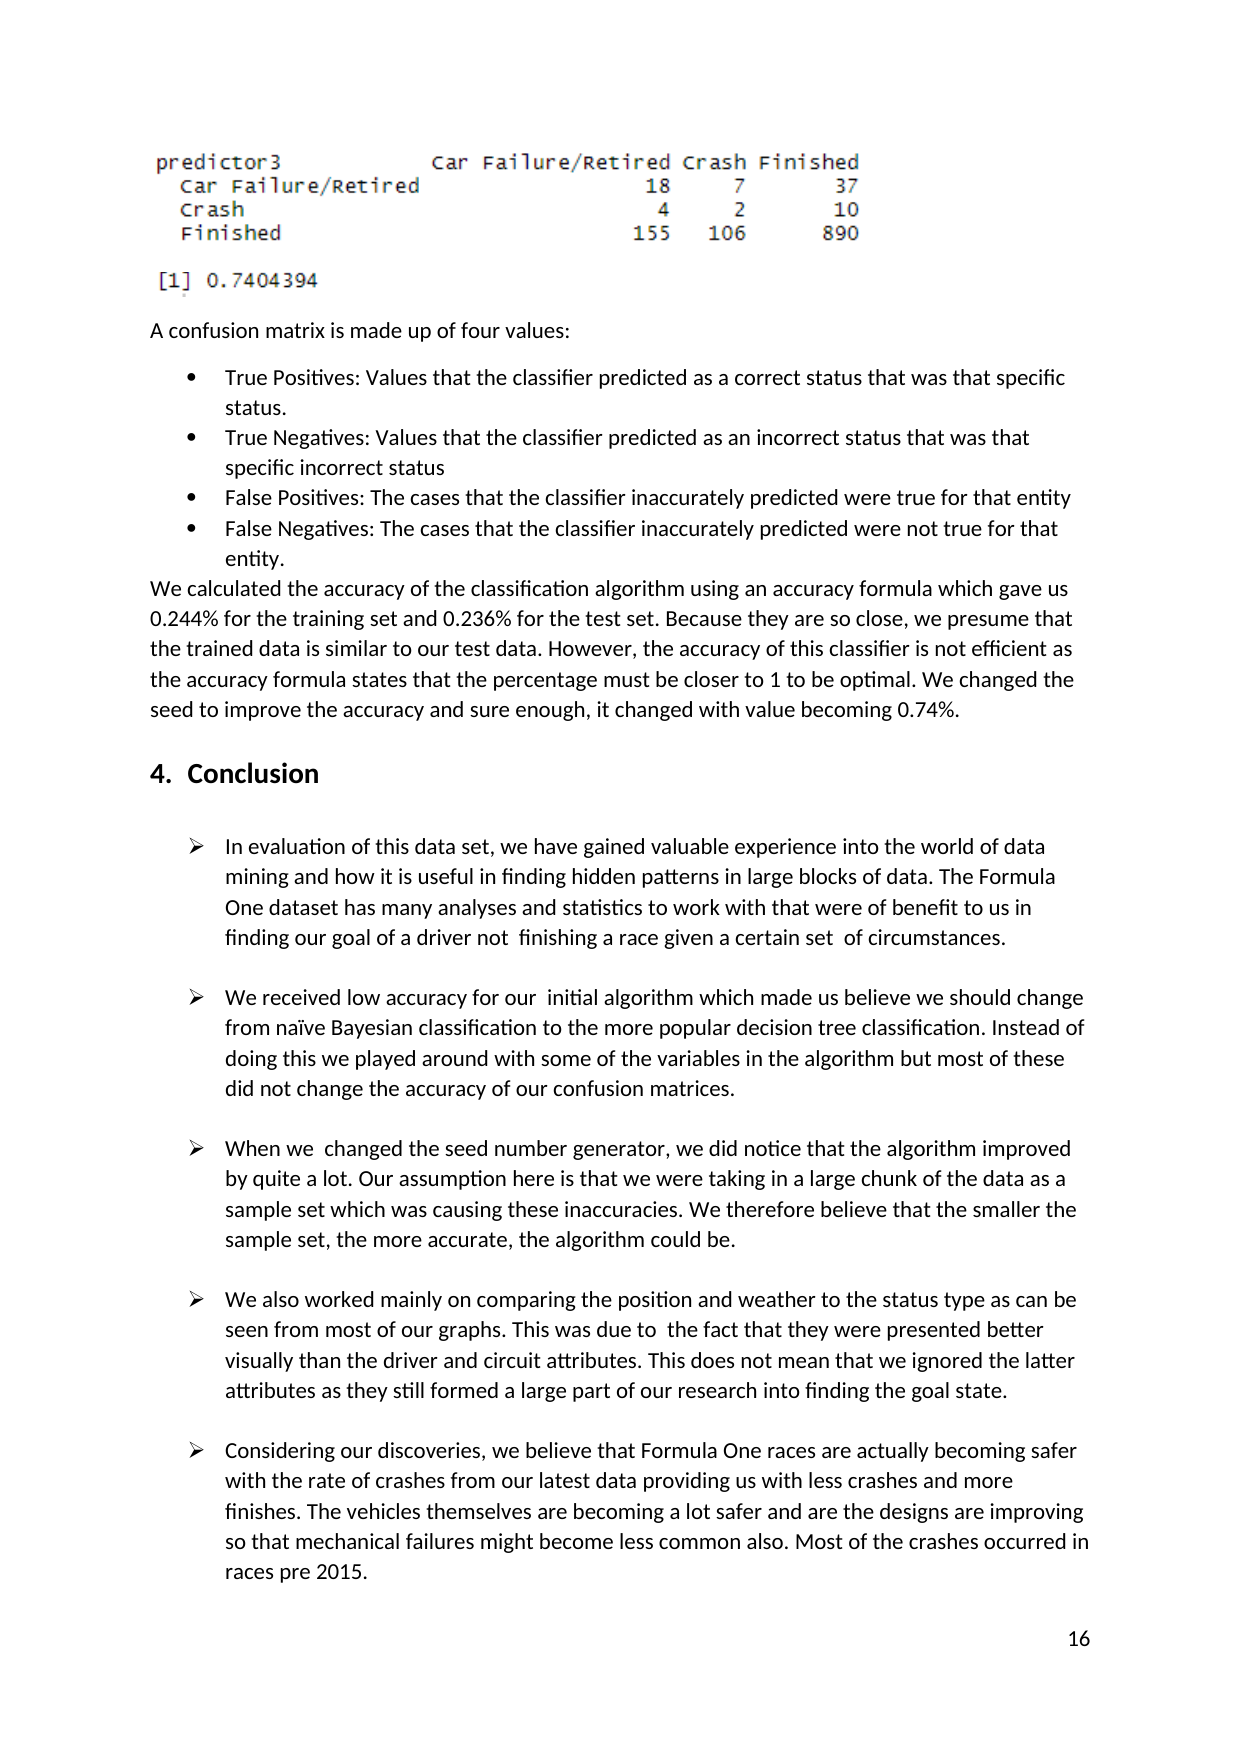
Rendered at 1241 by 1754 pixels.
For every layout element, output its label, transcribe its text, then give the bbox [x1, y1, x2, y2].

list We received low accuracy for our initial algorithm which made us believe we should change from naïve Bayesian classification to the more popular decision tree classification. Instead of doing this we played around with some of the variables in the algorithm but most of these did not change the accuracy of our confusion matrices. [187, 983, 1090, 1102]
picture [150, 150, 874, 297]
list False Negatives: The cases that the classifier inaccurately predicted were not true for that entity. [187, 514, 1090, 572]
list When we changed the seed number generator, we did notice that the algorithm improved by quite a lot. Our assumption here is that we were taking in a large chunk of the data as a sample set which was causing these inaccuracies. We therefore believe that the smaller the sample set, the more accurate, the algorithm could be. [187, 1134, 1090, 1253]
text A confusion matrix is made up of four values: [150, 316, 1090, 344]
list We also worked mainly on comparing the position and weather to the status type as can be seen from most of our graphs. This was due to the fact that they were presented better visually than the driver and circuit attributes. This does not mean that we ignored the latter attributes as they still formed a large part of our research into finding the goal state. [187, 1285, 1090, 1404]
list False Positives: The cases that the classifier inaccurately predicted were true for that entity [187, 483, 1090, 511]
list We calculated the accuracy of the classification algorithm using an accuracy formula which gave us 0.244% for the training set and 0.236% for the test set. Because they are so close, we presume that the trained data is similar to our test data. However, the accuracy of this classifier is not efficient as the accuracy formula states that the percentage must be closer to 1 to be optimal. We changed the seed to improve the accuracy and sure enough, it changed with value becoming 0.74%. [150, 574, 1090, 723]
list Considering our discoveries, we believe that Formula One races are actually becoming safer with the rate of crashes from our latest data providing us with less crashes and more finishes. The vehicles themselves are becoming a lot safer and are the designs are improving so that mechanical failures might become less common also. Most of the crashes occurred in races pre 2015. [187, 1436, 1090, 1585]
list In evaluation of this data set, we have gained valuable experience into the world of data mining and how it is useful in finding hidden patterns in large blocks of data. The Formula One dataset has many analyses and statistics to work with that were of benefit to us in finding our goal of a driver not finishing a race given a certain set of circumstances. [187, 832, 1090, 951]
list Conclusion [150, 755, 1090, 791]
list True Negatives: Values that the classifier predicted as an incorrect status that was that specific incorrect status [187, 423, 1090, 481]
list True Positives: Values that the classifier predicted as a correct status that was that specific status. [187, 363, 1090, 421]
